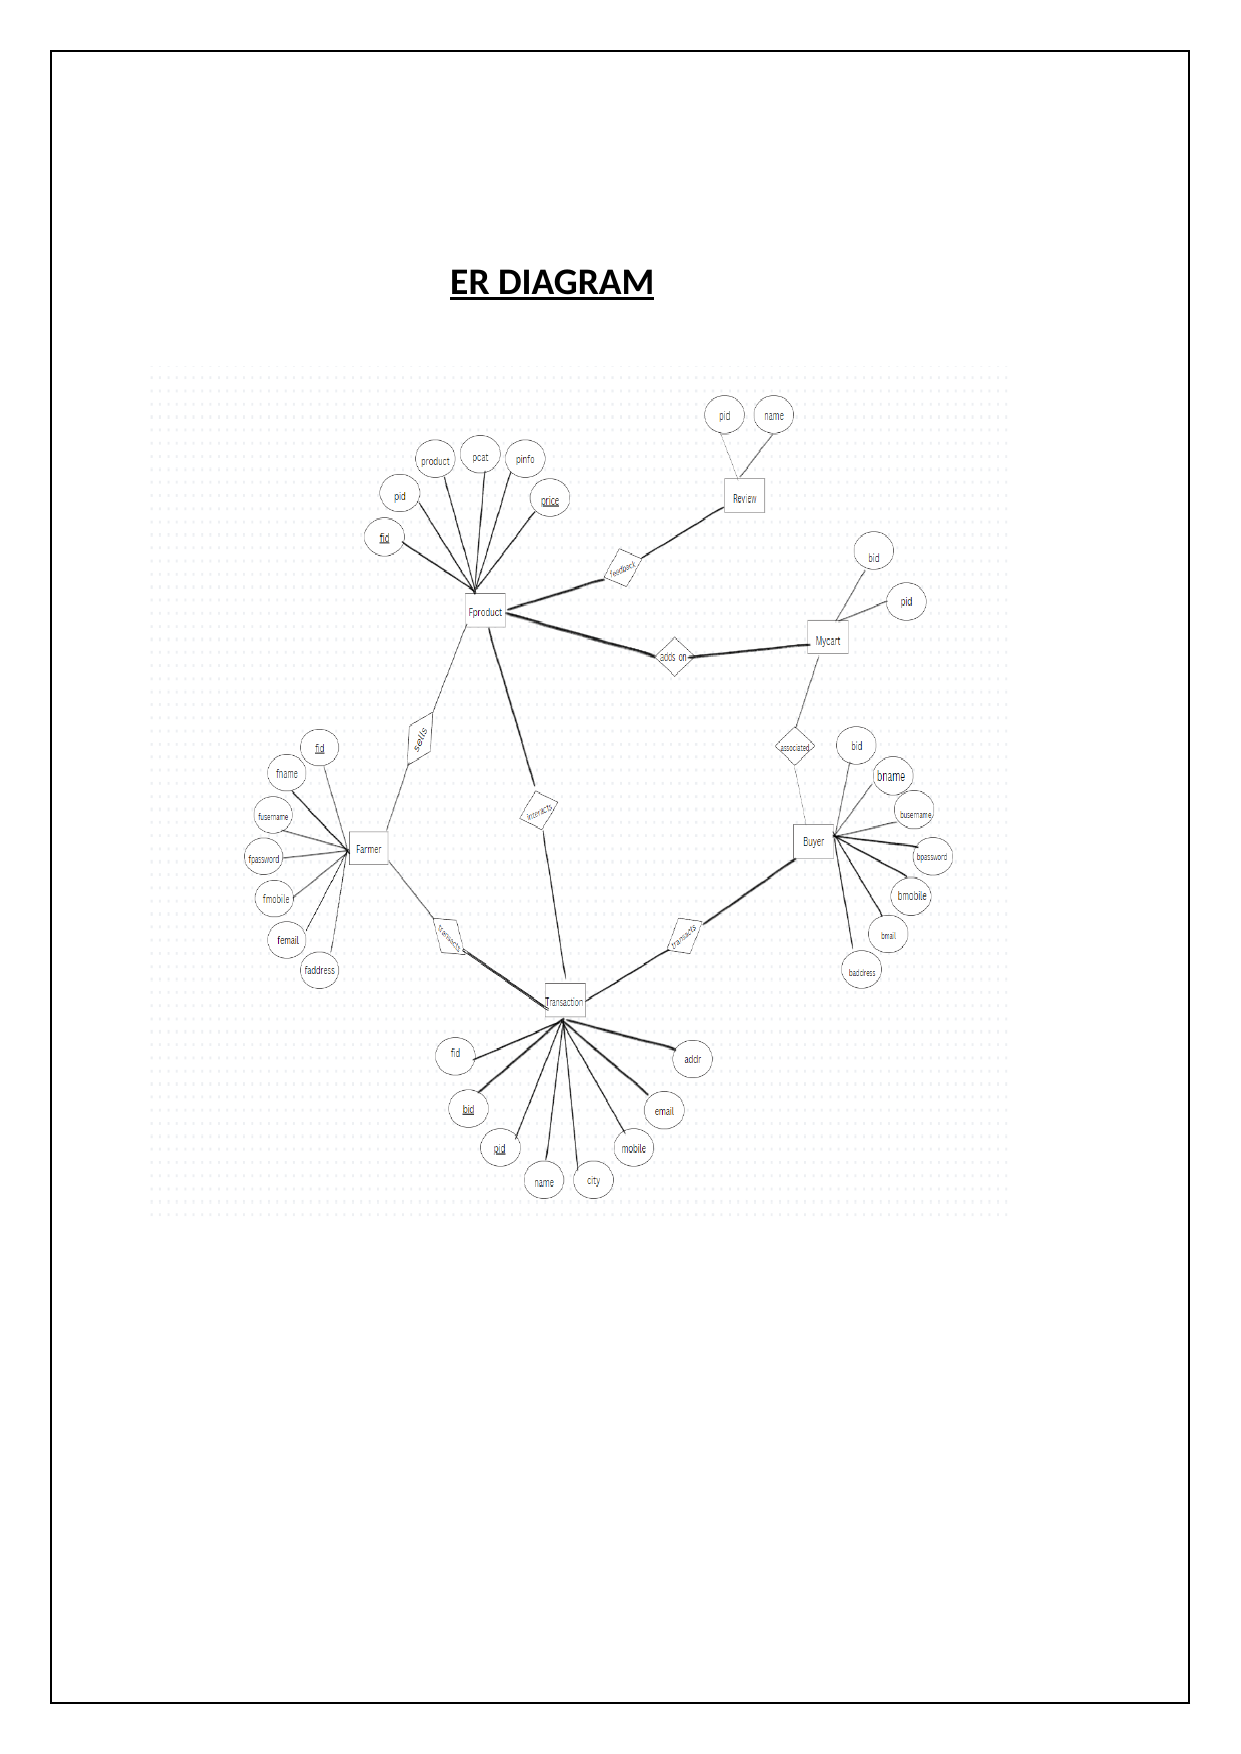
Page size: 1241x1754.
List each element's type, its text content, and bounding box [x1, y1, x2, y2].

text ER DIAGRAM [450, 258, 1090, 304]
picture [150, 366, 1010, 1221]
